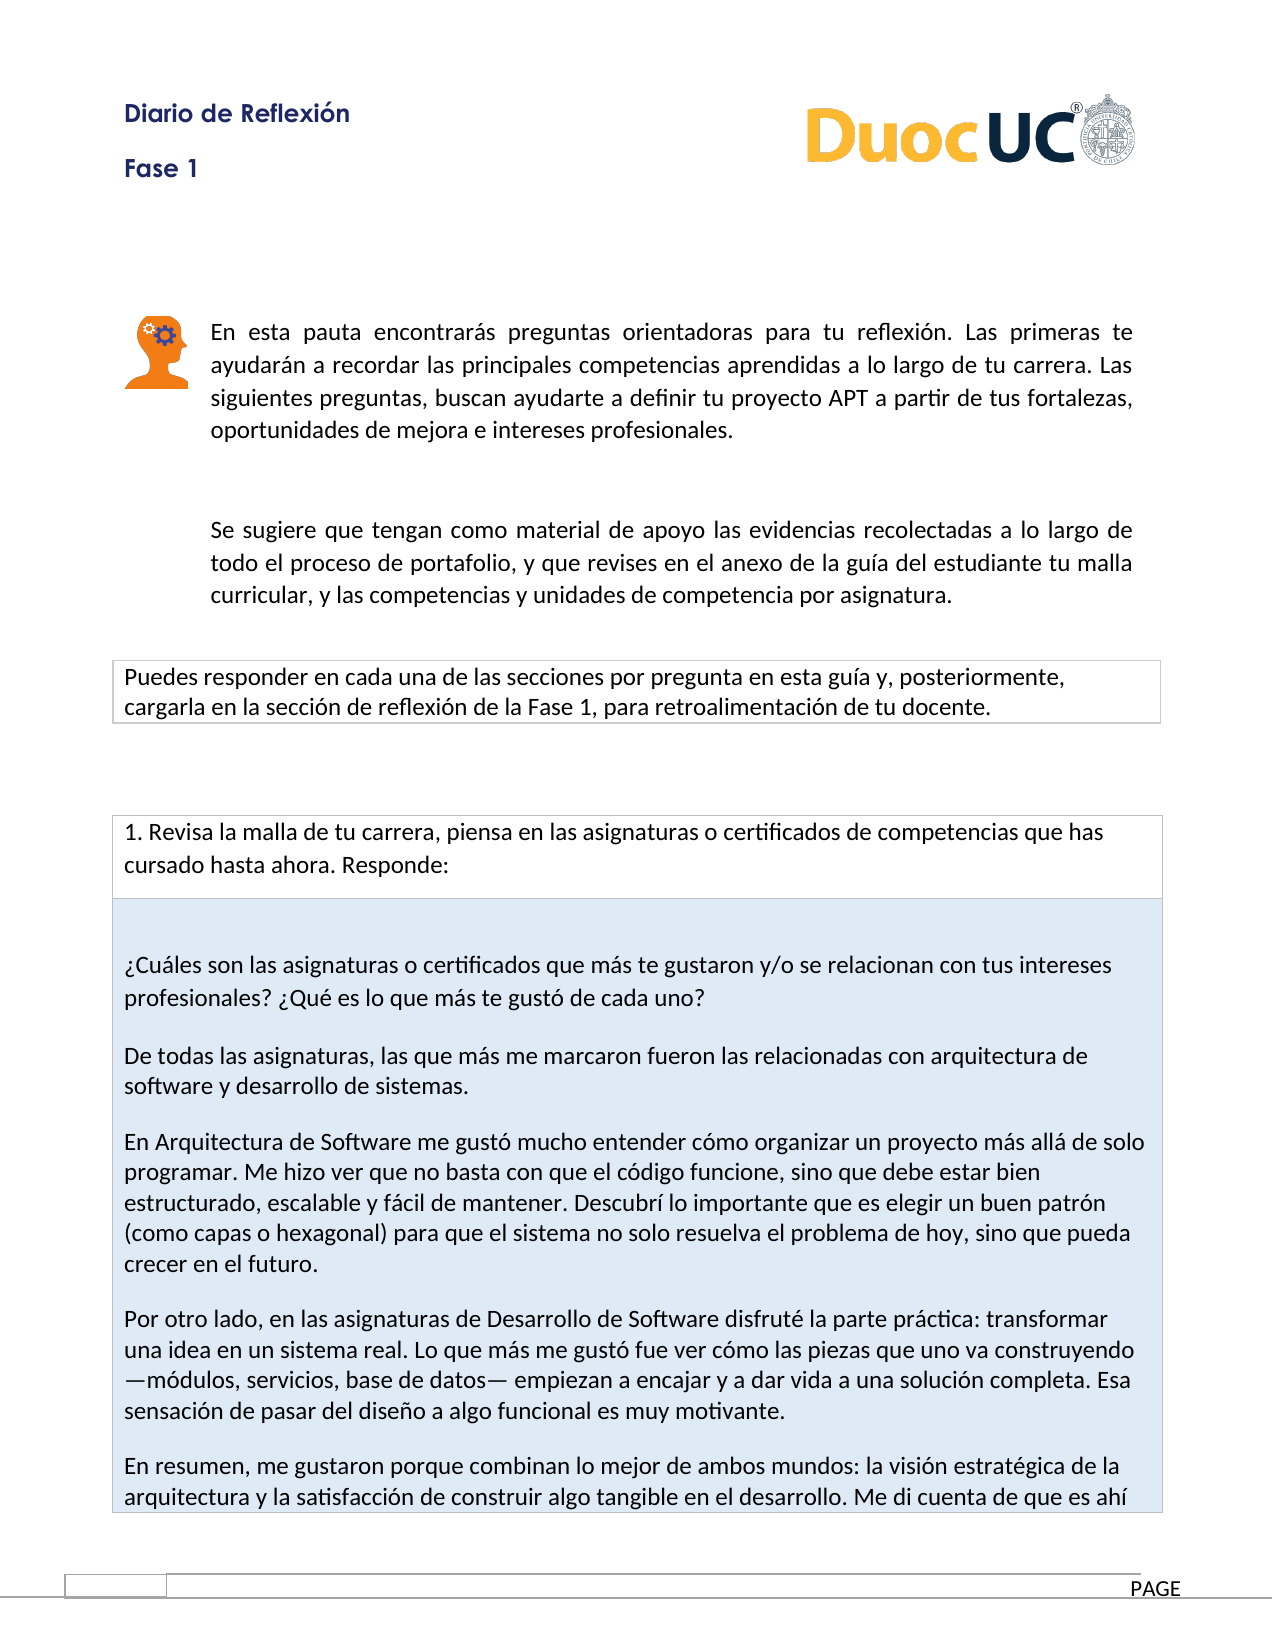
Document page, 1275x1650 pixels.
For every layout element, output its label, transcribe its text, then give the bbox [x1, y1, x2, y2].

picture [807, 94, 1135, 165]
table_header Puedes responder en cada una de las secciones por pregunta en esta guía y, posteriormente, cargarla en la sección de reflexión de la Fase 1, para retroalimentación de tu docente. [114, 661, 1160, 722]
picture [123, 316, 188, 389]
table_header [112, 316, 199, 629]
table_header En esta pauta encontrarás preguntas orientadoras para tu reflexión. Las primeras te ayudarán a recordar las principales competencias aprendidas a lo largo de tu carrera. Las siguientes preguntas, buscan ayudarte a definir tu proyecto APT a partir de tus fortalezas, oportunidades de mejora e intereses profesionales. Se sugiere que tengan como material de apoyo las evidencias recolectadas a lo largo de todo el proceso de portafolio, y que revises en el anexo de la guía del estudiante tu malla curricular, y las competencias y unidades de competencia por asignatura. [199, 316, 1146, 629]
table_header 1. Revisa la malla de tu carrera, piensa en las asignaturas o certificados de competencias que has cursado hasta ahora. Responde: [113, 816, 1162, 898]
